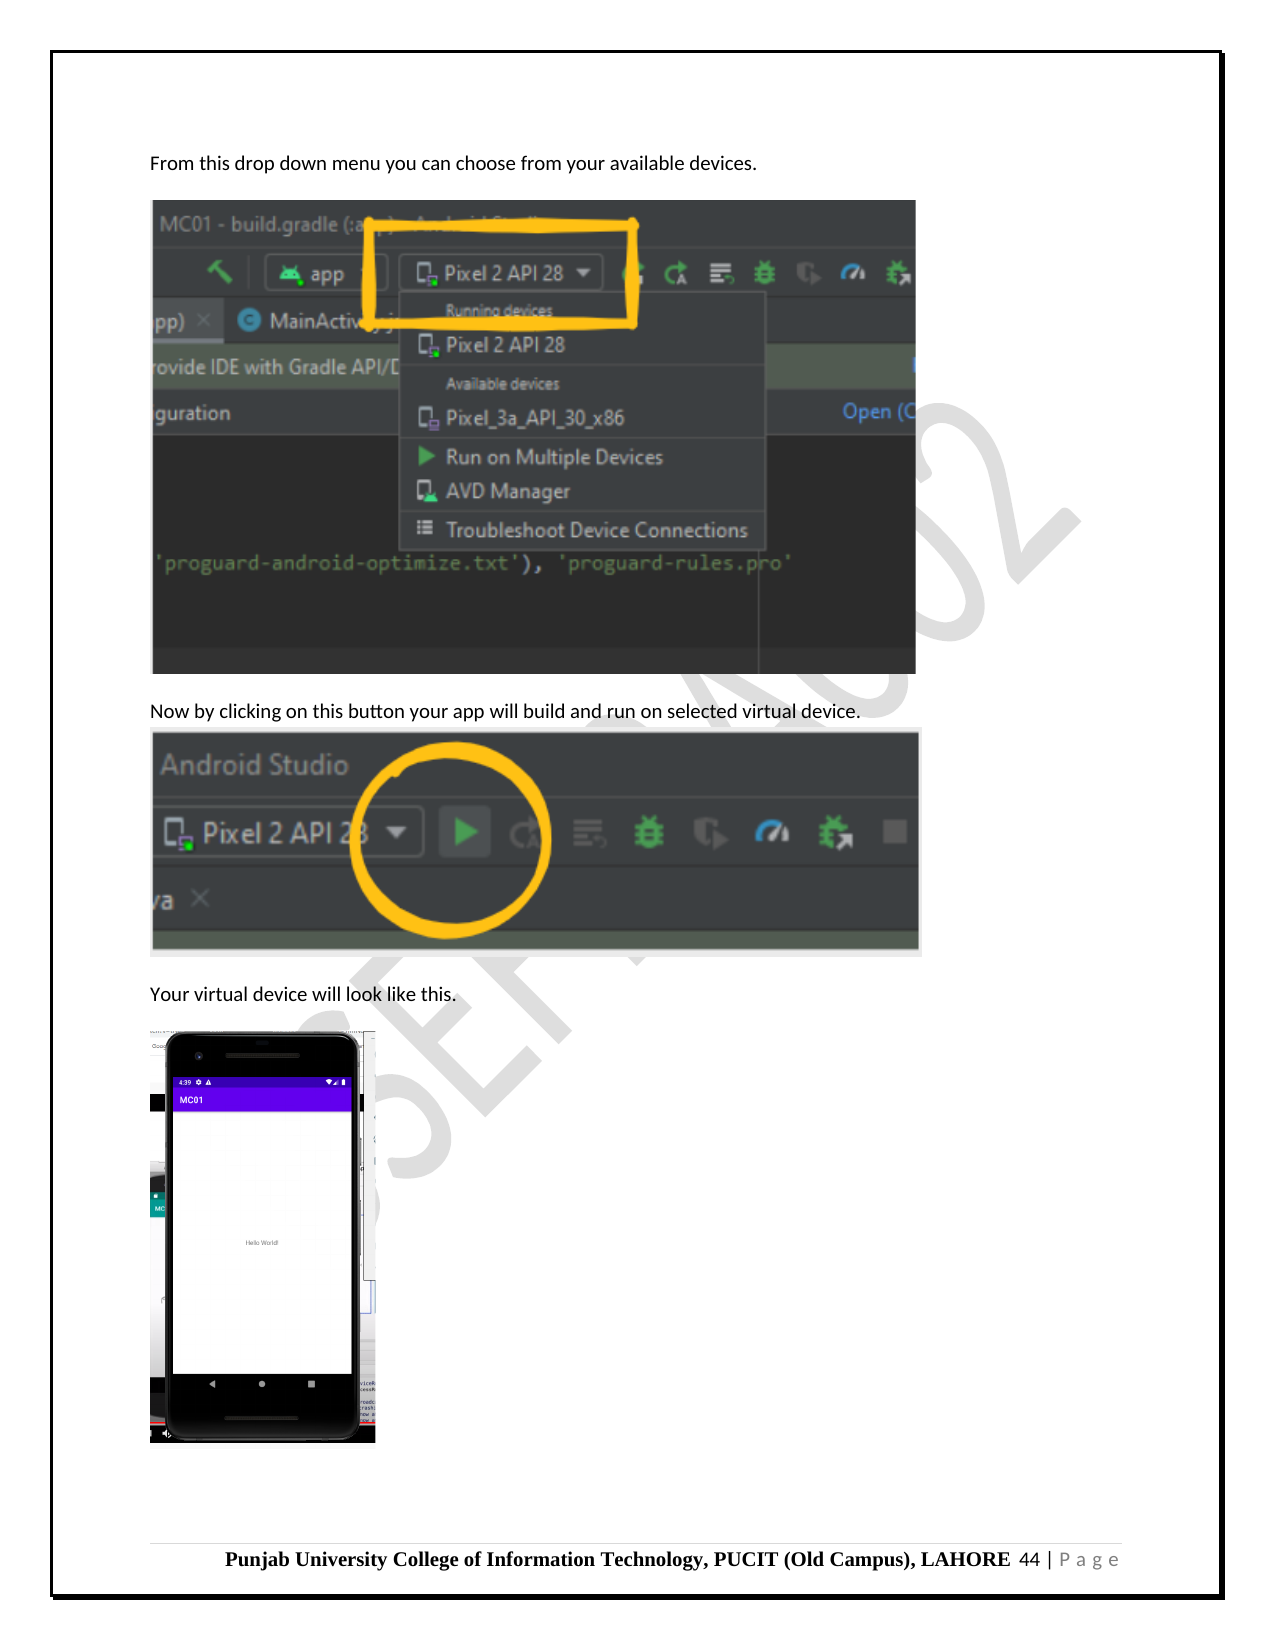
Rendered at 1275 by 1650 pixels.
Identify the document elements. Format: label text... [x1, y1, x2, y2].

text From this drop down menu you can choose from your available devices. [150, 150, 1122, 175]
picture [150, 200, 916, 674]
text Your virtual device will look like this. [150, 982, 1122, 1007]
picture [150, 1031, 376, 1449]
picture [150, 727, 922, 957]
